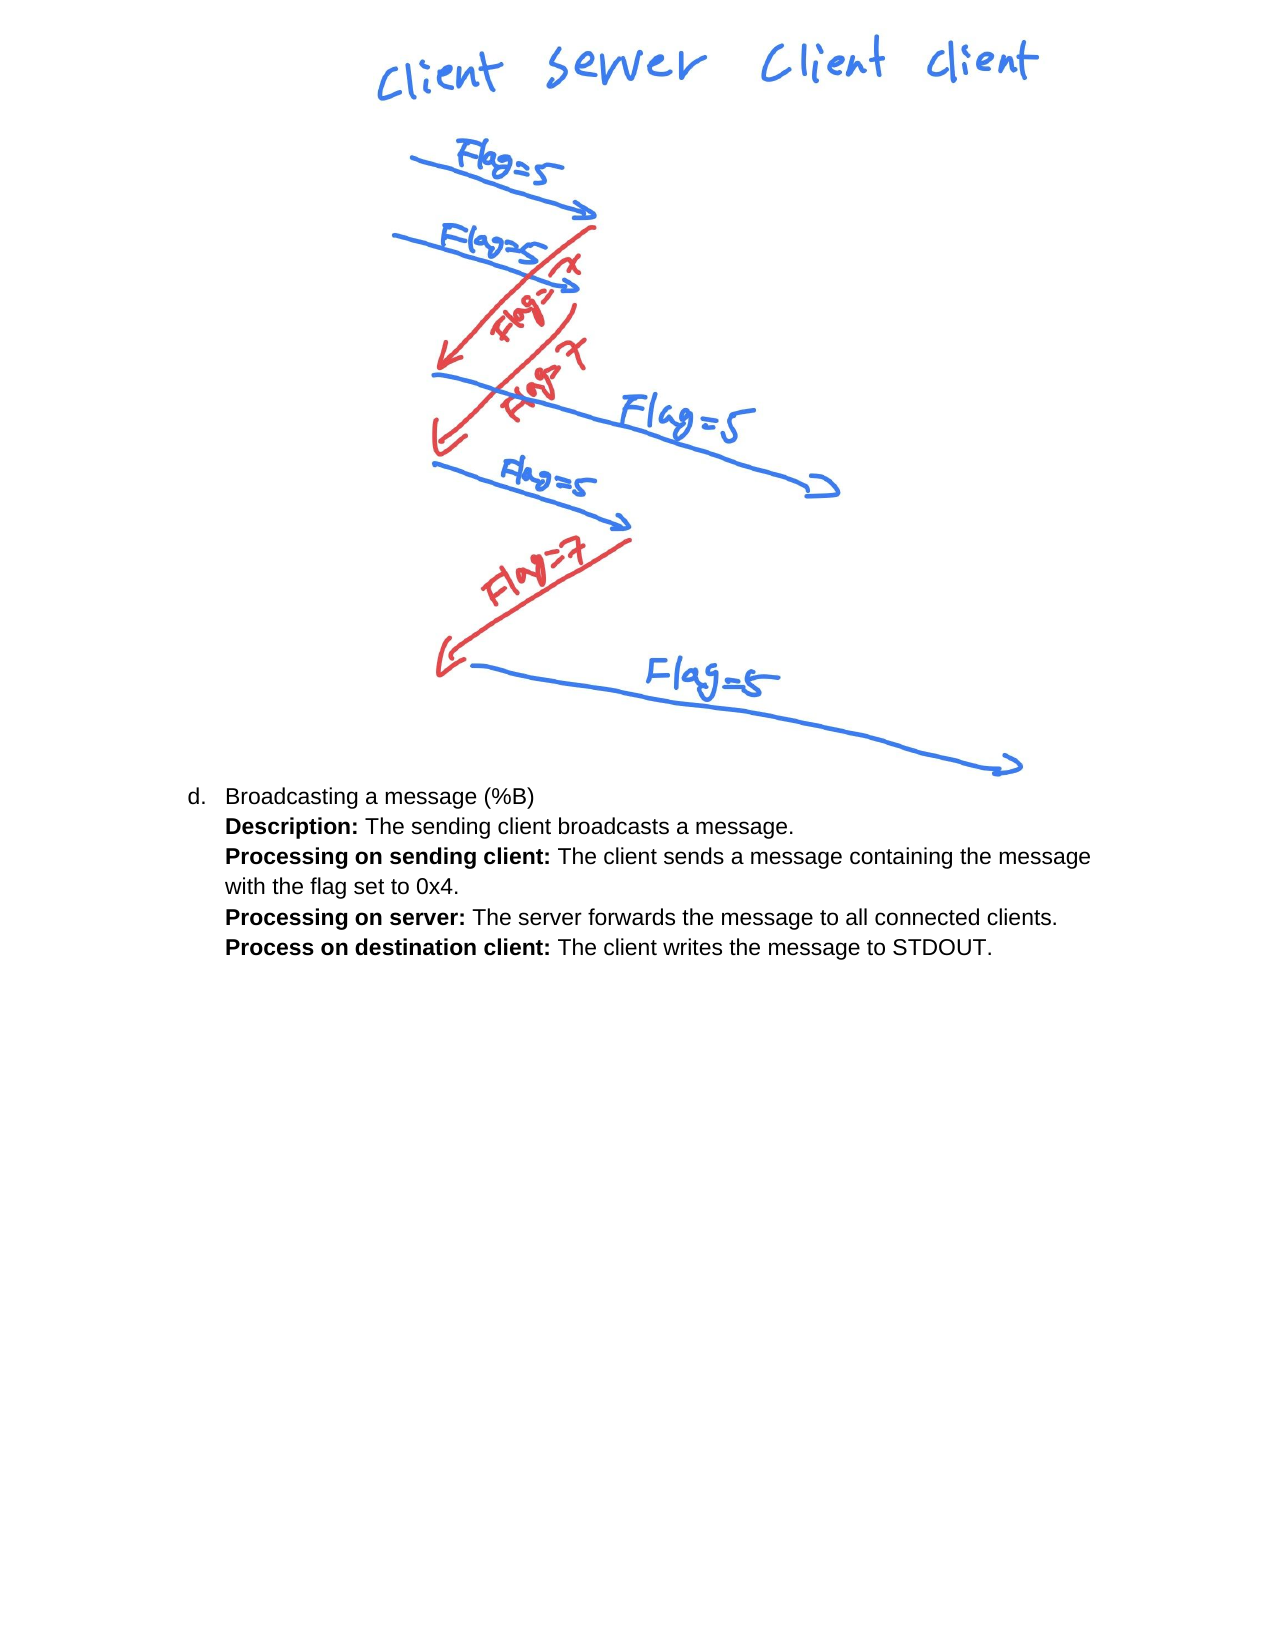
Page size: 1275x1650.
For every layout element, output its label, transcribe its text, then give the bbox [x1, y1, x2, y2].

list Broadcasting a message (%B) Description: The sending client broadcasts a message. Processing on sending client: The client sends a message containing the message with the flag set to 0x4. Processing on server: The server forwards the message to all connected clients. Process on destination client: The client writes the message to STDOUT. [187, 783, 1125, 960]
picture [373, 28, 1052, 779]
